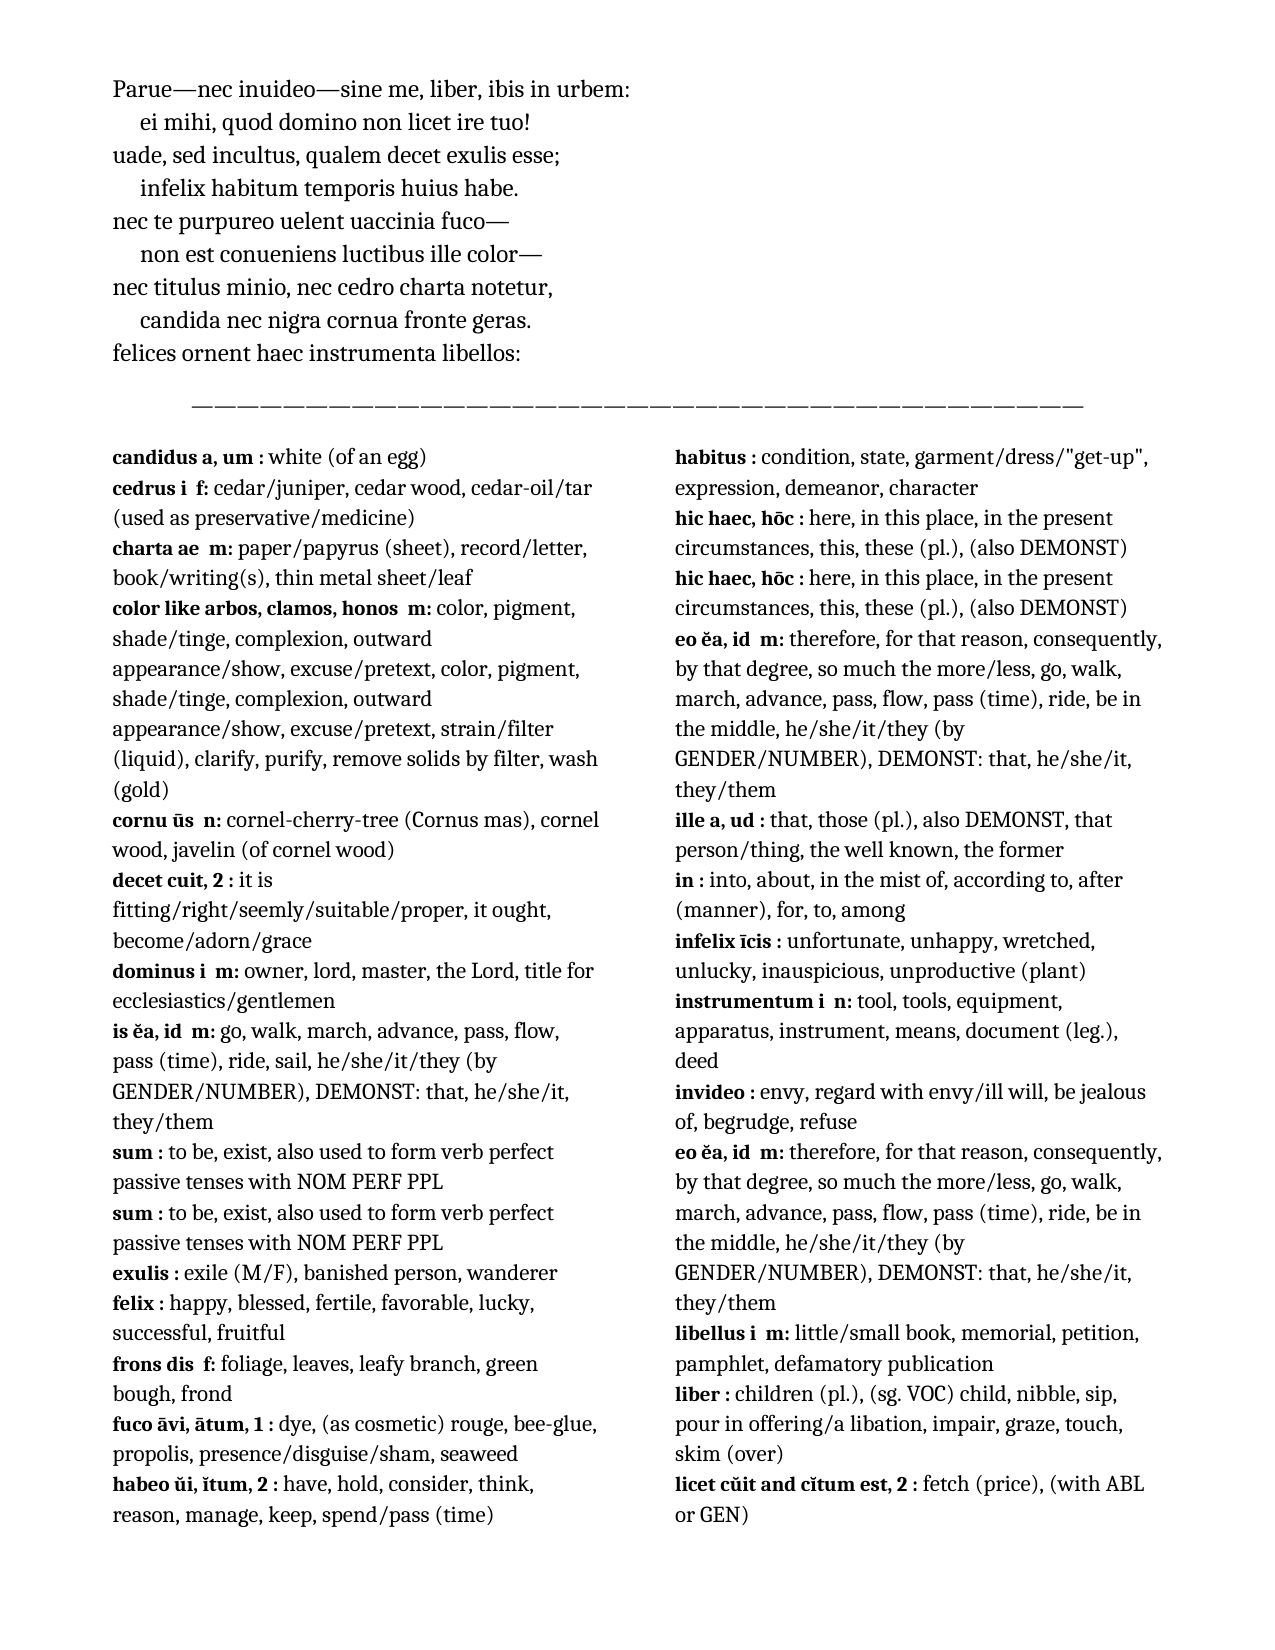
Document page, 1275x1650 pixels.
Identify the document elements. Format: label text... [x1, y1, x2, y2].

text habitus : condition, state, garment/dress/"get-up", expression, demeanor, character [675, 444, 1162, 501]
text invideo : envy, regard with envy/ill will, be jealous of, begrudge, refuse [675, 1078, 1162, 1135]
text exulis : exile (M/F), banished person, wanderer [112, 1260, 600, 1286]
text licet cŭit and cĭtum est, 2 : fetch (price), (with ABL or GEN) [675, 1471, 1162, 1528]
text dominus i m: owner, lord, master, the Lord, title for ecclesiastics/gentlemen [112, 958, 600, 1014]
text cedrus i f: cedar/juniper, cedar wood, cedar-oil/tar (used as preservative/medicine) [112, 474, 600, 531]
text infelix īcis : unfortunate, unhappy, wretched, unlucky, inauspicious, unproductive (plant) [675, 927, 1162, 984]
text candidus a, um : white (of an egg) [112, 444, 600, 470]
text in : into, about, in the mist of, according to, after (manner), for, to, among [675, 867, 1162, 923]
text eo ĕa, id m: therefore, for that reason, consequently, by that degree, so much the more/less, go, walk, march, advance, pass, flow, pass (time), ride, be in the middle, he/she/it/they (by GENDER/NUMBER), DEMONST: that, he/she/it, they/them [675, 625, 1162, 803]
text sum : to be, exist, also used to form verb perfect passive tenses with NOM PERF PPL [112, 1139, 600, 1195]
text sum : to be, exist, also used to form verb perfect passive tenses with NOM PERF PPL [112, 1199, 600, 1256]
text ille a, ud : that, those (pl.), also DEMONST, that person/thing, the well known, the former [675, 807, 1162, 863]
text Parue—nec inuideo—sine me, liber, ibis in urbem: ei mihi, quod domino non licet ire tuo! uade, sed incultus, qualem decet exulis esse; infelix habitum temporis huius habe. nec te purpureo uelent uaccinia fuco— non est conueniens luctibus ille color— nec titulus minio, nec cedro charta notetur, candida nec nigra cornua fronte geras. felices ornent haec instrumenta libellos: [112, 75, 1162, 368]
text eo ĕa, id m: therefore, for that reason, consequently, by that degree, so much the more/less, go, walk, march, advance, pass, flow, pass (time), ride, be in the middle, he/she/it/they (by GENDER/NUMBER), DEMONST: that, he/she/it, they/them [675, 1139, 1162, 1316]
text color like arbos, clamos, honos m: color, pigment, shade/tinge, complexion, outward appearance/show, excuse/pretext, color, pigment, shade/tinge, complexion, outward appearance/show, excuse/pretext, strain/filter (liquid), clarify, purify, remove solids by filter, wash (gold) [112, 595, 600, 803]
text instrumentum i n: tool, tools, equipment, apparatus, instrument, means, document (leg.), deed [675, 988, 1162, 1074]
text hic haec, hōc : here, in this place, in the present circumstances, this, these (pl.), (also DEMONST) [675, 504, 1162, 561]
text ——————————————————————————————————————— [112, 393, 1162, 419]
text fuco āvi, ātum, 1 : dye, (as cosmetic) rouge, bee-glue, propolis, presence/disguise/sham, seaweed [112, 1411, 600, 1467]
text hic haec, hōc : here, in this place, in the present circumstances, this, these (pl.), (also DEMONST) [675, 565, 1162, 621]
text charta ae m: paper/papyrus (sheet), record/letter, book/writing(s), thin metal sheet/leaf [112, 535, 600, 591]
text is ĕa, id m: go, walk, march, advance, pass, flow, pass (time), ride, sail, he/she/it/they (by GENDER/NUMBER), DEMONST: that, he/she/it, they/them [112, 1018, 600, 1135]
text frons dis f: foliage, leaves, leafy branch, green bough, frond [112, 1350, 600, 1407]
text decet cuit, 2 : it is fitting/right/seemly/suitable/proper, it ought, become/adorn/grace [112, 867, 600, 954]
text cornu ūs n: cornel-cherry-tree (Cornus mas), cornel wood, javelin (of cornel wood) [112, 807, 600, 863]
text habeo ŭi, ĭtum, 2 : have, hold, consider, think, reason, manage, keep, spend/pass (time) [112, 1471, 600, 1528]
text liber : children (pl.), (sg. VOC) child, nibble, sip, pour in offering/a libation, impair, graze, touch, skim (over) [675, 1381, 1162, 1467]
text felix : happy, blessed, fertile, favorable, lucky, successful, fruitful [112, 1290, 600, 1346]
text libellus i m: little/small book, memorial, petition, pamphlet, defamatory publication [675, 1320, 1162, 1377]
